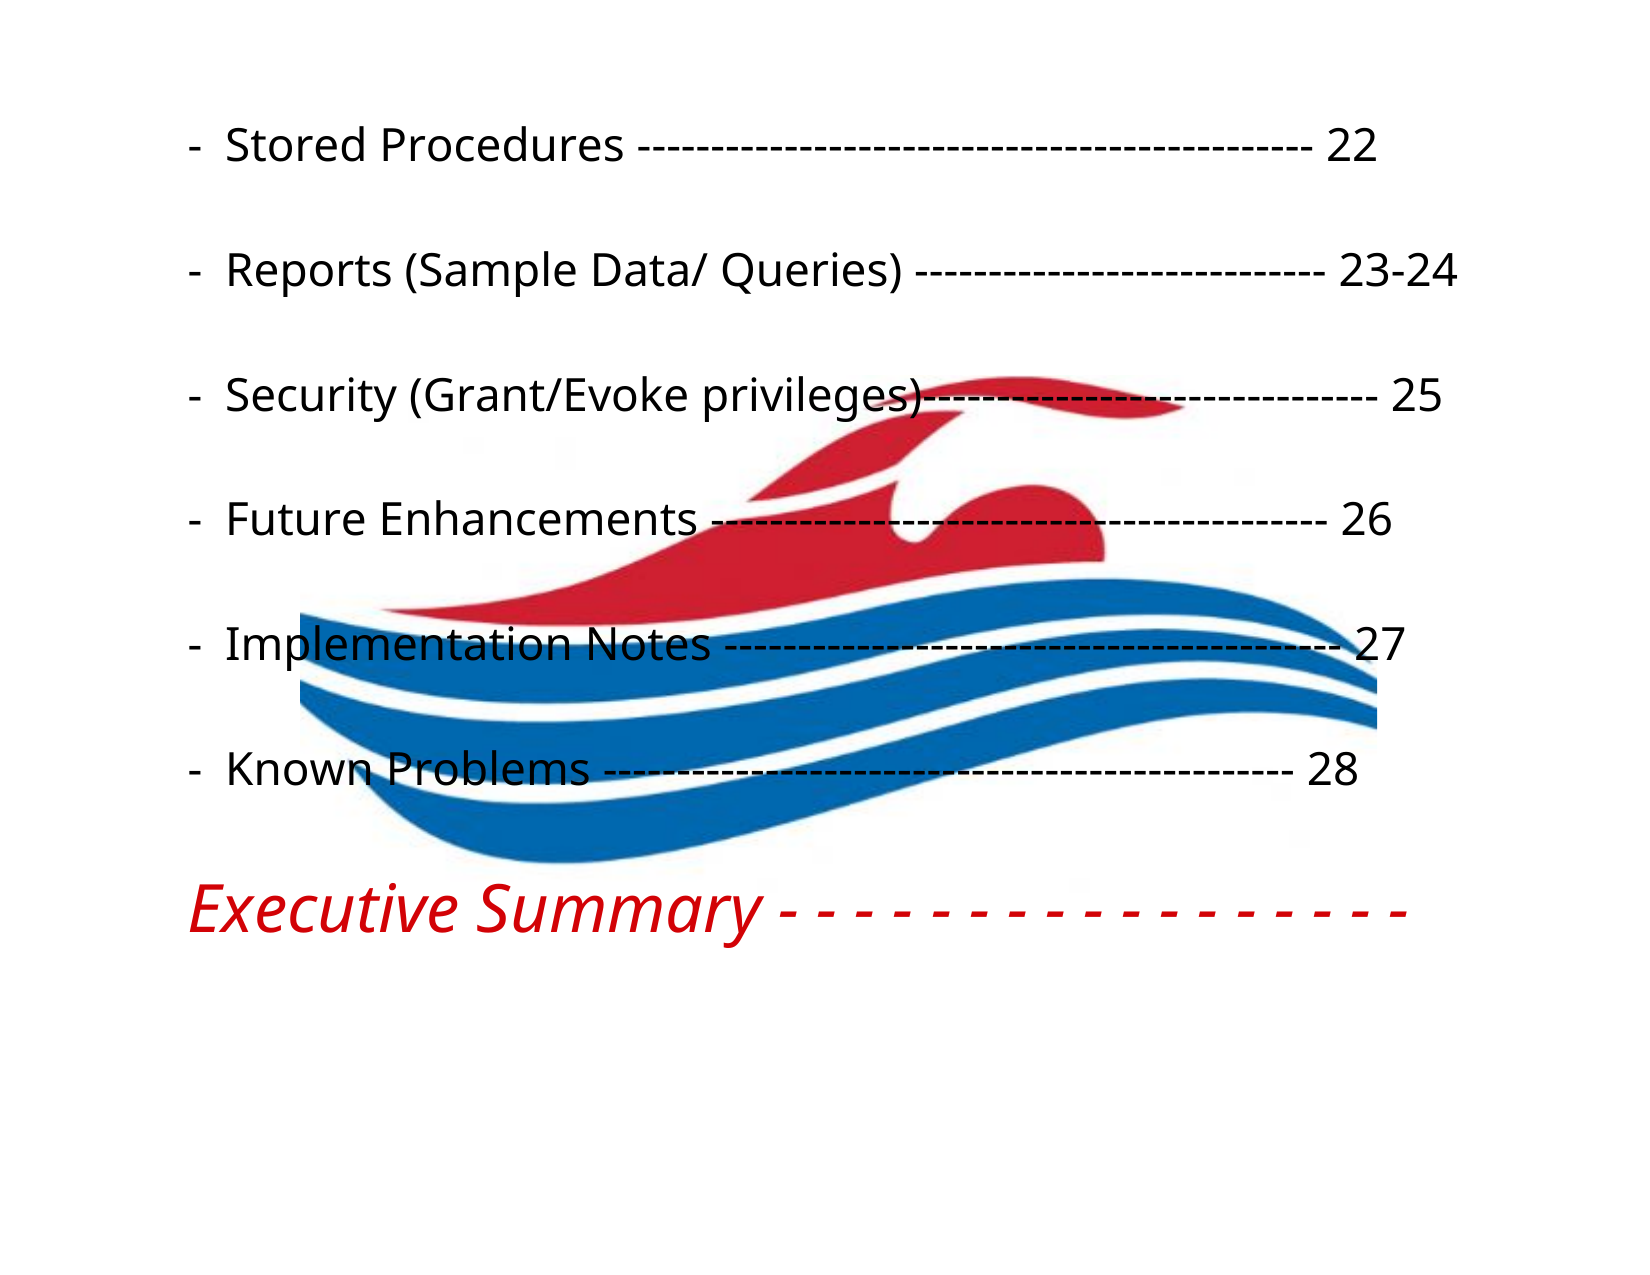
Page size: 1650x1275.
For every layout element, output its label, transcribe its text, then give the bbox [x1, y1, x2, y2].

text Executive Summary - - - - - - - - - - - - - - - - - [187, 861, 1500, 952]
list Implementation Notes ------------------------------------------ 27 [187, 612, 1500, 674]
list Future Enhancements ------------------------------------------ 26 [187, 487, 1500, 549]
list Security (Grant/Evoke privileges)------------------------------- 25 [187, 362, 1500, 424]
picture [300, 424, 1378, 487]
list Known Problems ----------------------------------------------- 28 [187, 736, 1500, 799]
list Reports (Sample Data/ Queries) ---------------------------- 23-24 [187, 237, 1500, 300]
picture [300, 799, 1378, 861]
list Stored Procedures ---------------------------------------------- 22 [187, 112, 1500, 175]
picture [300, 674, 1378, 736]
picture [300, 549, 1378, 612]
